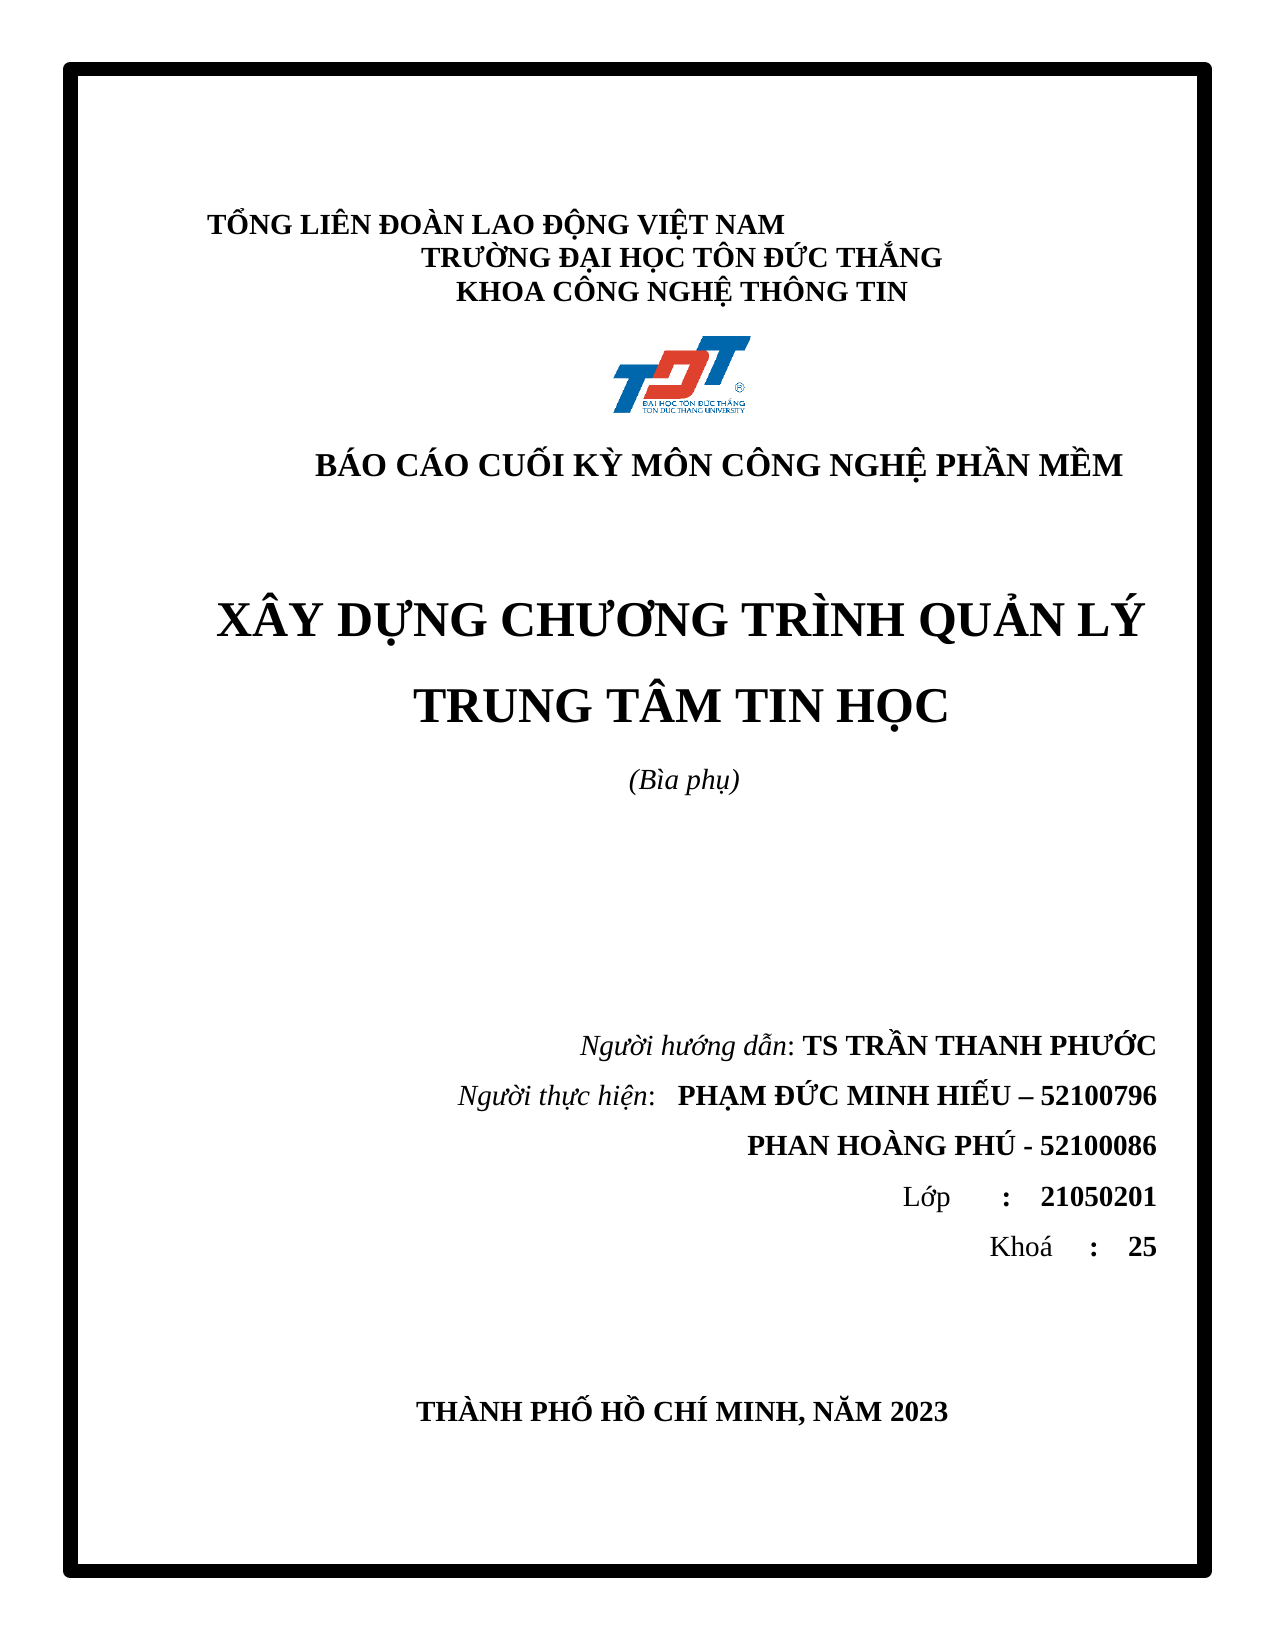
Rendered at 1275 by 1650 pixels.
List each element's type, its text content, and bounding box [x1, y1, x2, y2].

text KHOA CÔNG NGHỆ THÔNG TIN [207, 274, 1157, 307]
text XÂY DỰNG CHƯƠNG TRÌNH QUẢN LÝ TRUNG TÂM TIN HỌC [207, 589, 1157, 733]
text Lớp : 21050201 [207, 1179, 1157, 1212]
text THÀNH PHỐ HỒ CHÍ MINH, NĂM 2023 [207, 1394, 1157, 1428]
text (Bìa phụ) [207, 762, 1157, 796]
text BÁO CÁO CUỐI KỲ MÔN CÔNG NGHỆ PHẦN MỀM [207, 446, 1157, 484]
text Người thực hiện: PHẠM ĐỨC MINH HIẾU – 52100796 [207, 1078, 1157, 1112]
text Người hướng dẫn: TS TRẦN THANH PHƯỚC [207, 1028, 1157, 1061]
text Khoá : 25 [207, 1229, 1157, 1263]
text PHAN HOÀNG PHÚ - 52100086 [207, 1128, 1157, 1162]
picture [613, 336, 751, 413]
text TRƯỜNG ĐẠI HỌC TÔN ĐỨC THẮNG [207, 240, 1157, 274]
